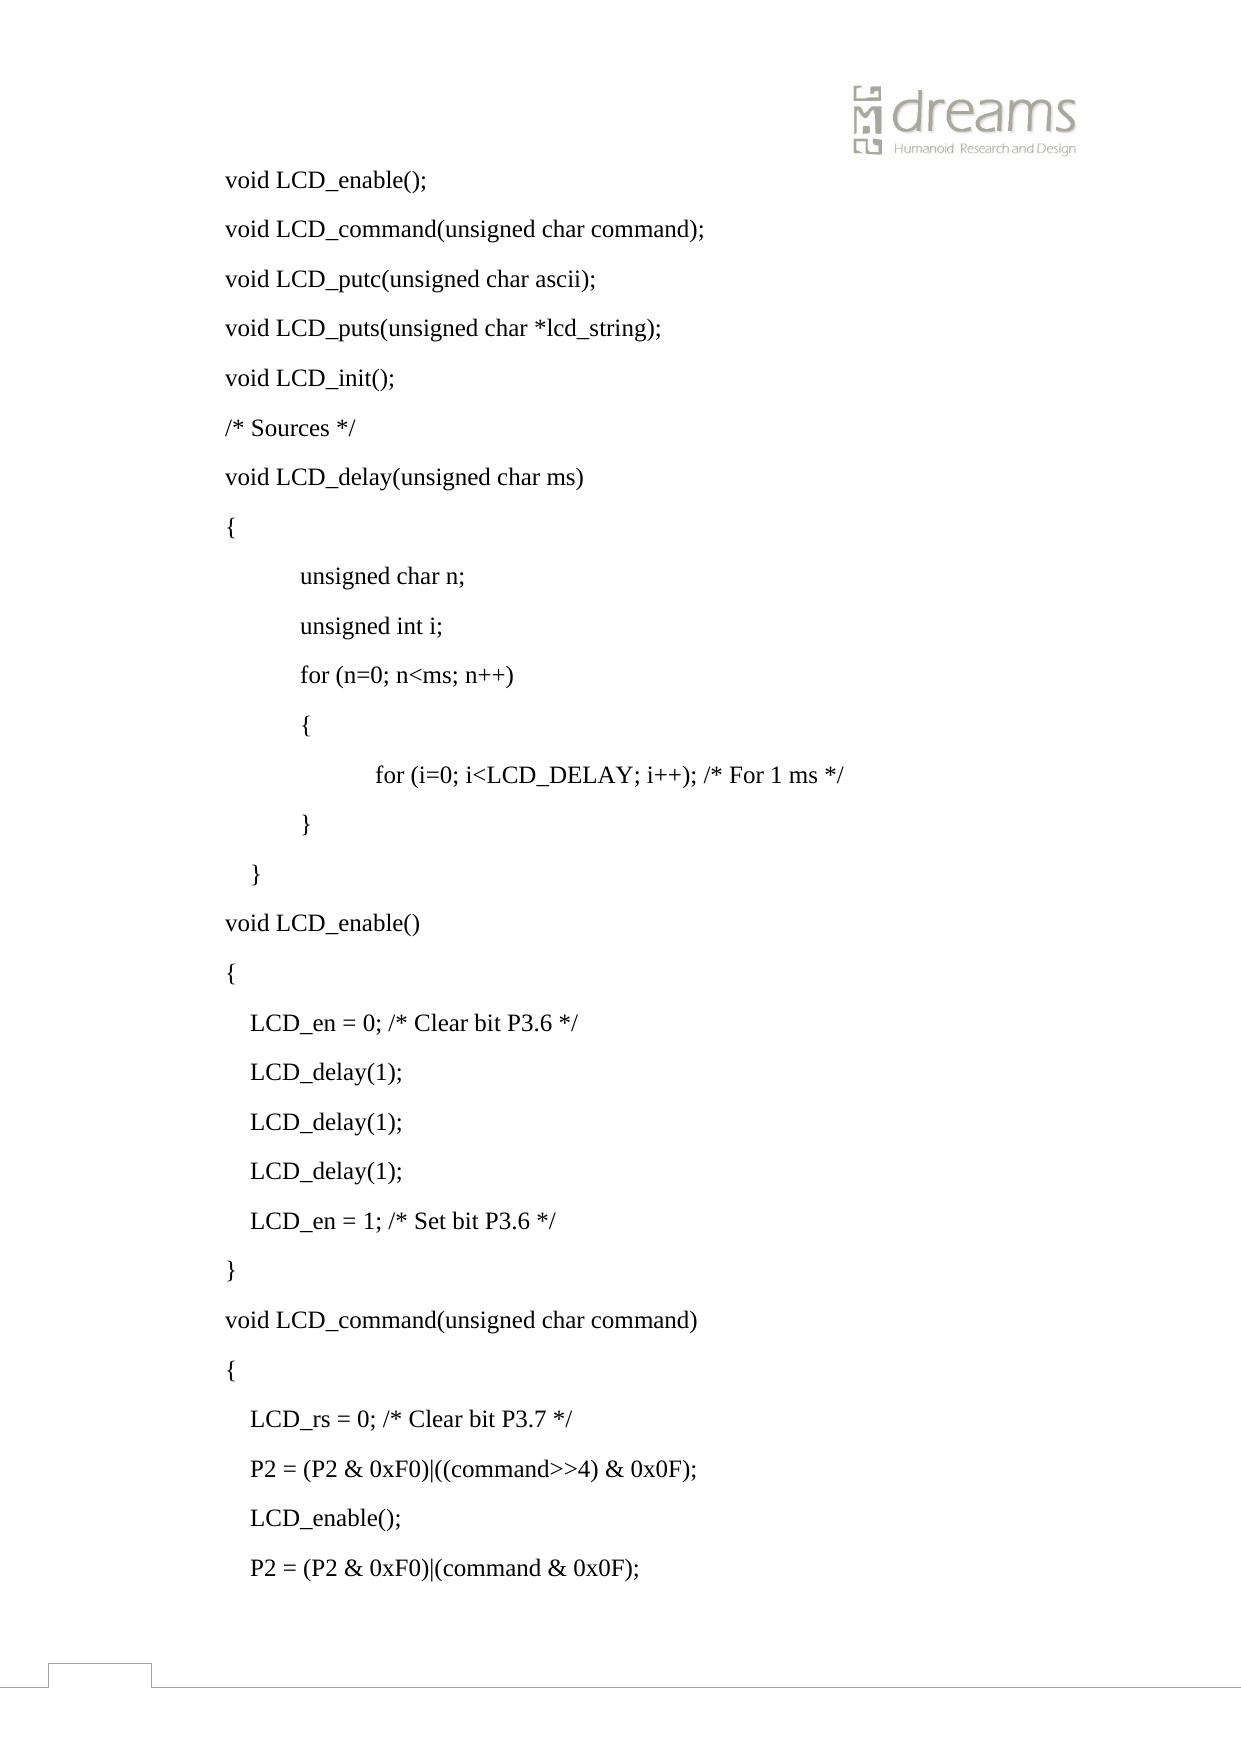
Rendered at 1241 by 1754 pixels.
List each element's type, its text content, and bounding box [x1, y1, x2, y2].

text LCD_delay(1); [225, 1107, 1090, 1136]
text void LCD_delay(unsigned char ms) [225, 462, 1090, 491]
text LCD_delay(1); [225, 1156, 1090, 1185]
text unsigned int i; [225, 611, 1090, 640]
text LCD_en = 0; /* Clear bit P3.6 */ [225, 1008, 1090, 1036]
text { [225, 512, 1090, 541]
text void LCD_enable(); [225, 165, 1090, 193]
text void LCD_init(); [225, 363, 1090, 392]
text LCD_delay(1); [225, 1057, 1090, 1086]
text { [225, 1355, 1090, 1383]
text } [225, 809, 1090, 838]
text } [225, 859, 1090, 888]
text P2 = (P2 & 0xF0)|((command>>4) & 0x0F); [225, 1454, 1090, 1483]
text /* Sources */ [225, 413, 1090, 441]
text LCD_enable(); [225, 1503, 1090, 1532]
text LCD_rs = 0; /* Clear bit P3.7 */ [225, 1404, 1090, 1433]
text for (i=0; i<LCD_DELAY; i++); /* For 1 ms */ [225, 760, 1090, 788]
text P2 = (P2 & 0xF0)|(command & 0x0F); [225, 1553, 1090, 1582]
text unsigned char n; [225, 561, 1090, 590]
text void LCD_puts(unsigned char *lcd_string); [225, 313, 1090, 342]
text { [225, 958, 1090, 987]
text } [225, 1256, 1090, 1284]
text for (n=0; n<ms; n++) [225, 661, 1090, 689]
text LCD_en = 1; /* Set bit P3.6 */ [225, 1206, 1090, 1235]
text void LCD_command(unsigned char command); [225, 214, 1090, 243]
text void LCD_command(unsigned char command) [225, 1305, 1090, 1334]
text void LCD_putc(unsigned char ascii); [225, 264, 1090, 293]
text void LCD_enable() [225, 908, 1090, 937]
text { [225, 710, 1090, 739]
